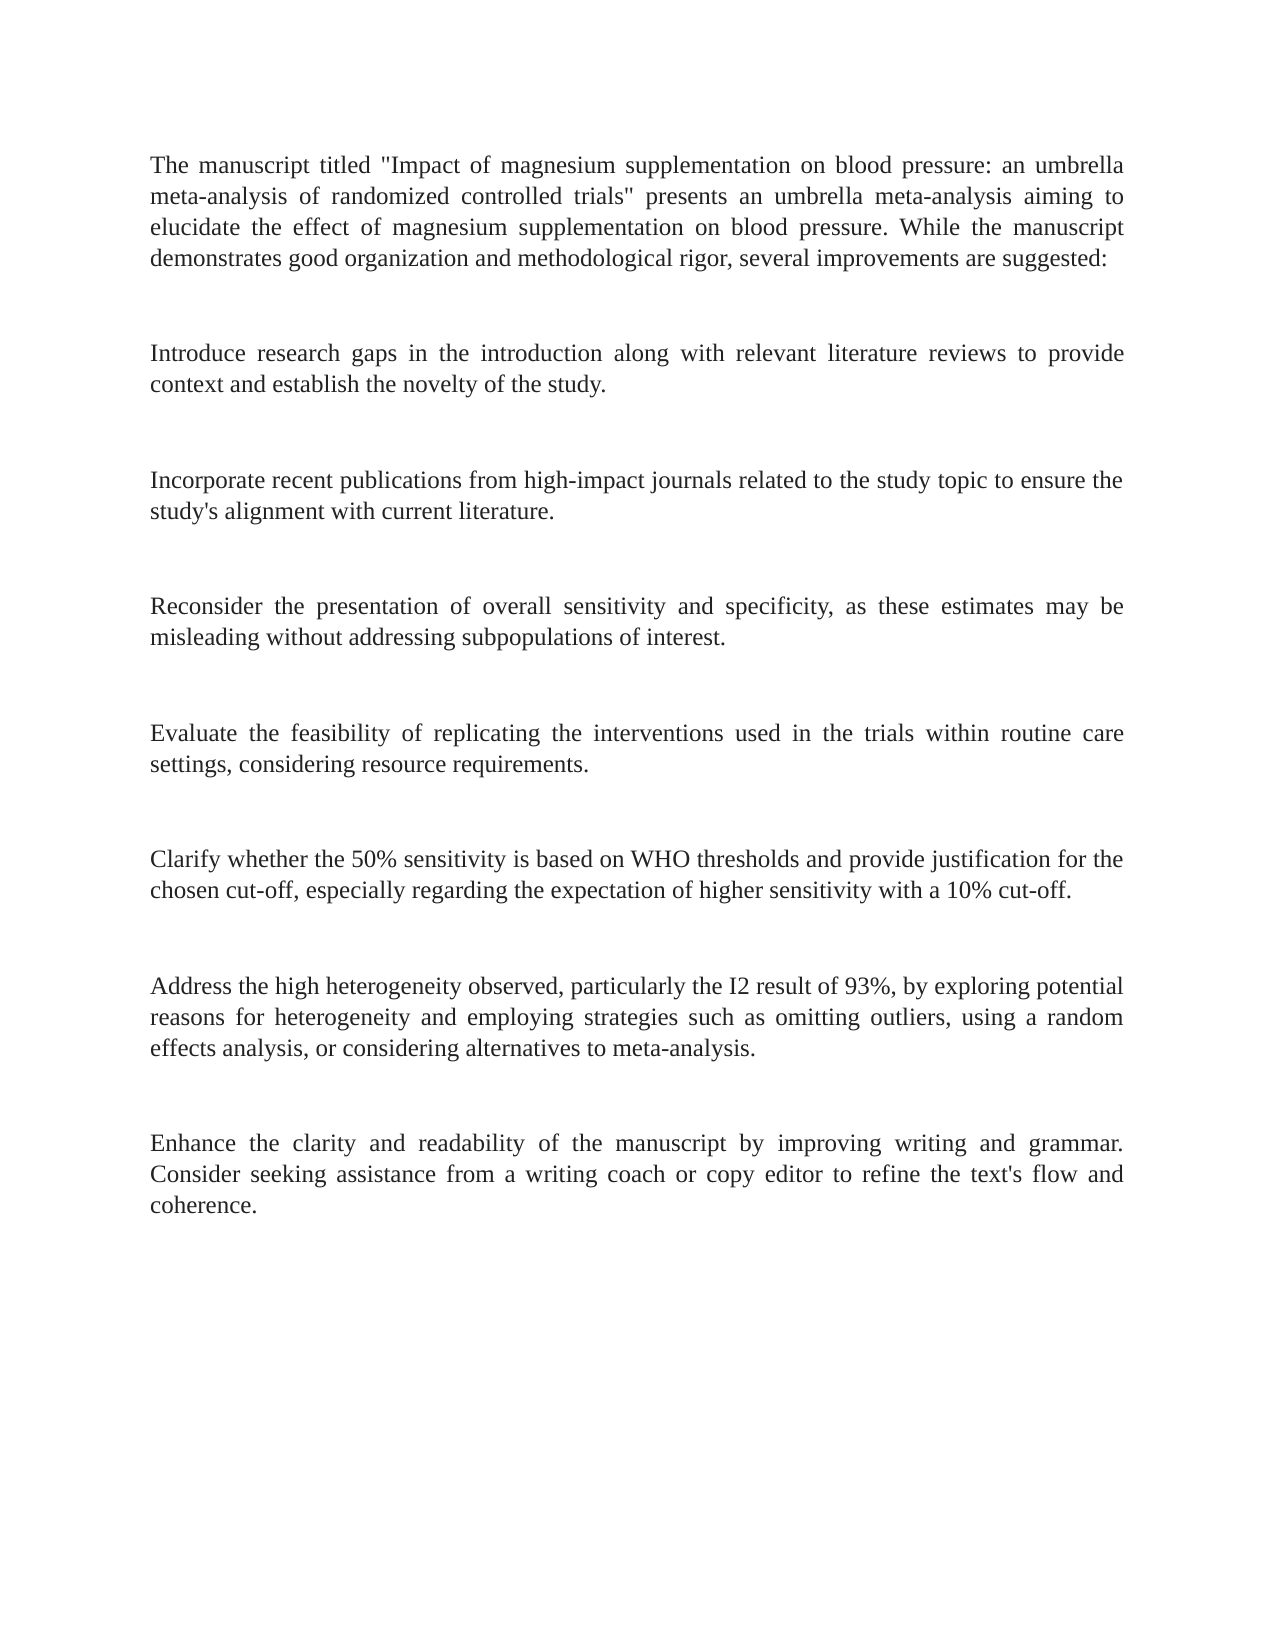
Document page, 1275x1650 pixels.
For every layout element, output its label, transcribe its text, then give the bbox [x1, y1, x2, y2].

text Clarify whether the 50% sensitivity is based on WHO thresholds and provide justification for the chosen cut-off, especially regarding the expectation of higher sensitivity with a 10% cut-off. [150, 873, 1125, 904]
text Introduce research gaps in the introduction along with relevant literature reviews to provide context and establish the novelty of the study. [150, 367, 1125, 398]
text The manuscript titled "Impact of magnesium supplementation on blood pressure: an umbrella meta-analysis of randomized controlled trials" presents an umbrella meta-analysis aiming to elucidate the effect of magnesium supplementation on blood pressure. While the manuscript demonstrates good organization and methodological rigor, several improvements are suggested: [150, 241, 1125, 272]
text Enhance the clarity and readability of the manuscript by improving writing and grammar. Consider seeking assistance from a writing coach or copy editor to refine the text's flow and coherence. [150, 1188, 1125, 1219]
text Incorporate recent publications from high-impact journals related to the study topic to ensure the study's alignment with current literature. [150, 494, 1125, 525]
text Reconsider the presentation of overall sensitivity and specificity, as these estimates may be misleading without addressing subpopulations of interest. [150, 620, 1125, 651]
text Evaluate the feasibility of replicating the interventions used in the trials within routine care settings, considering resource requirements. [150, 747, 1125, 778]
text Address the high heterogeneity observed, particularly the I2 result of 93%, by exploring potential reasons for heterogeneity and employing strategies such as omitting outliers, using a random effects analysis, or considering alternatives to meta-analysis. [150, 1031, 1125, 1062]
